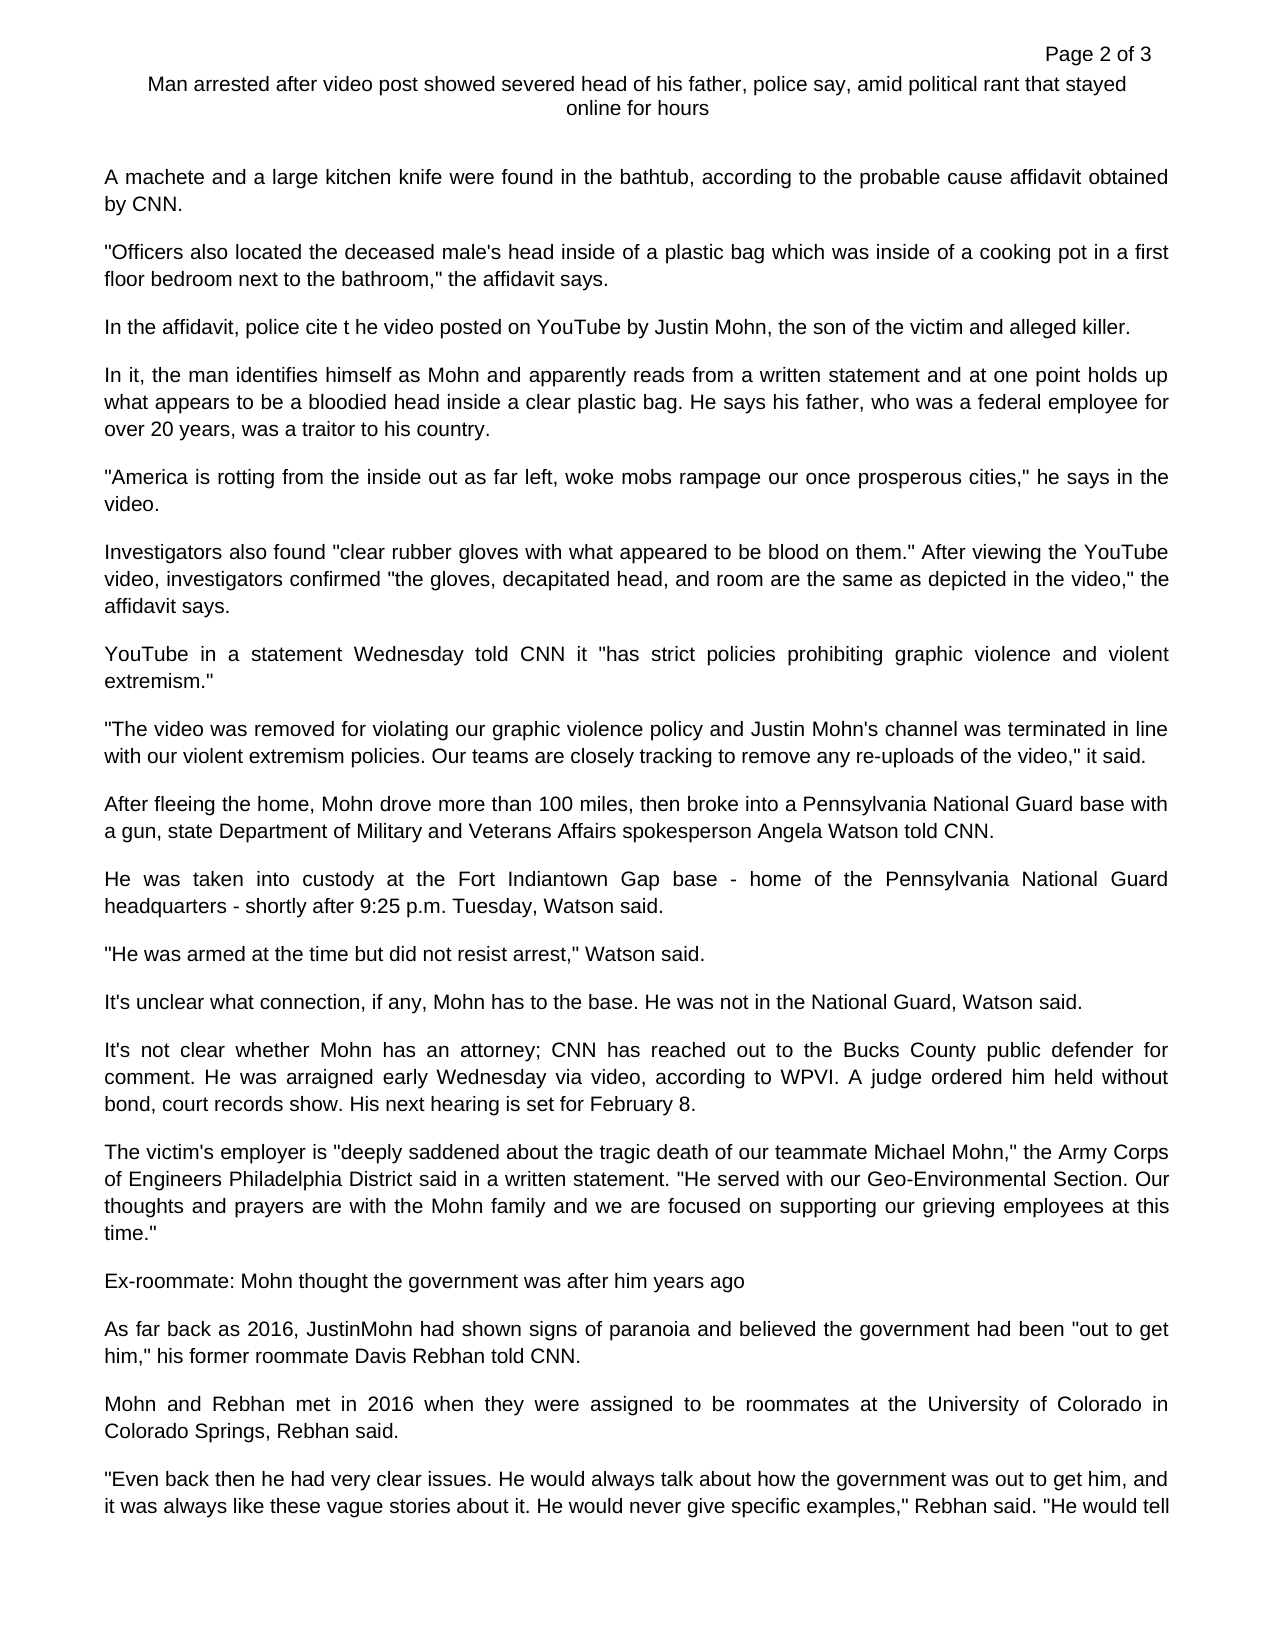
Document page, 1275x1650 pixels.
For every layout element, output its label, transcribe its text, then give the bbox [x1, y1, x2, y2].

text It's unclear what connection, if any, Mohn has to the base. He was not in the National Guard, Watson said. [104, 986, 1171, 1013]
text Ex-roommate: Mohn thought the government was after him years ago [104, 1266, 1171, 1293]
text A machete and a large kitchen knife were found in the bathtub, according to the probable cause affidavit obtained by CNN. [104, 161, 1171, 216]
text "America is rotting from the inside out as far left, woke mobs rampage our once prosperous cities," he says in the video. [104, 461, 1171, 516]
text He was taken into custody at the Fort Indiantown Gap base - home of the Pennsylvania National Guard headquarters - shortly after 9:25 p.m. Tuesday, Watson said. [104, 863, 1171, 918]
text "The video was removed for violating our graphic violence policy and Justin Mohn's channel was terminated in line with our violent extremism policies. Our teams are closely tracking to remove any re-uploads of the video," it said. [104, 713, 1171, 768]
text Investigators also found "clear rubber gloves with what appeared to be blood on them." After viewing the YouTube video, investigators confirmed "the gloves, decapitated head, and room are the same as depicted in the video," the affidavit says. [104, 536, 1171, 618]
text In the affidavit, police cite t he video posted on YouTube by Justin Mohn, the son of the victim and alleged killer. [104, 311, 1171, 338]
text After fleeing the home, Mohn drove more than 100 miles, then broke into a Pennsylvania National Guard base with a gun, state Department of Military and Veterans Affairs spokesperson Angela Watson told CNN. [104, 788, 1171, 843]
text It's not clear whether Mohn has an attorney; CNN has reached out to the Bucks County public defender for comment. He was arraigned early Wednesday via video, according to WPVI. A judge ordered him held without bond, court records show. His next hearing is set for February 8. [104, 1034, 1171, 1116]
text "He was armed at the time but did not resist arrest," Watson said. [104, 938, 1171, 966]
text As far back as 2016, JustinMohn had shown signs of paranoia and believed the government had been "out to get him," his former roommate Davis Rebhan told CNN. [104, 1313, 1171, 1368]
text The victim's employer is "deeply saddened about the tragic death of our teammate Michael Mohn," the Army Corps of Engineers Philadelphia District said in a written statement. "He served with our Geo-Environmental Section. Our thoughts and prayers are with the Mohn family and we are focused on supporting our grieving employees at this time." [104, 1136, 1171, 1245]
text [104, 1463, 1171, 1518]
text YouTube in a statement Wednesday told CNN it "has strict policies prohibiting graphic violence and violent extremism." [104, 638, 1171, 693]
text Mohn and Rebhan met in 2016 when they were assigned to be roommates at the University of Colorado in Colorado Springs, Rebhan said. [104, 1388, 1171, 1443]
text "Officers also located the deceased male's head inside of a plastic bag which was inside of a cooking pot in a first floor bedroom next to the bathroom," the affidavit says. [104, 236, 1171, 291]
text In it, the man identifies himself as Mohn and apparently reads from a written statement and at one point holds up what appears to be a bloodied head inside a clear plastic bag. He says his father, who was a federal employee for over 20 years, was a traitor to his country. [104, 359, 1171, 441]
